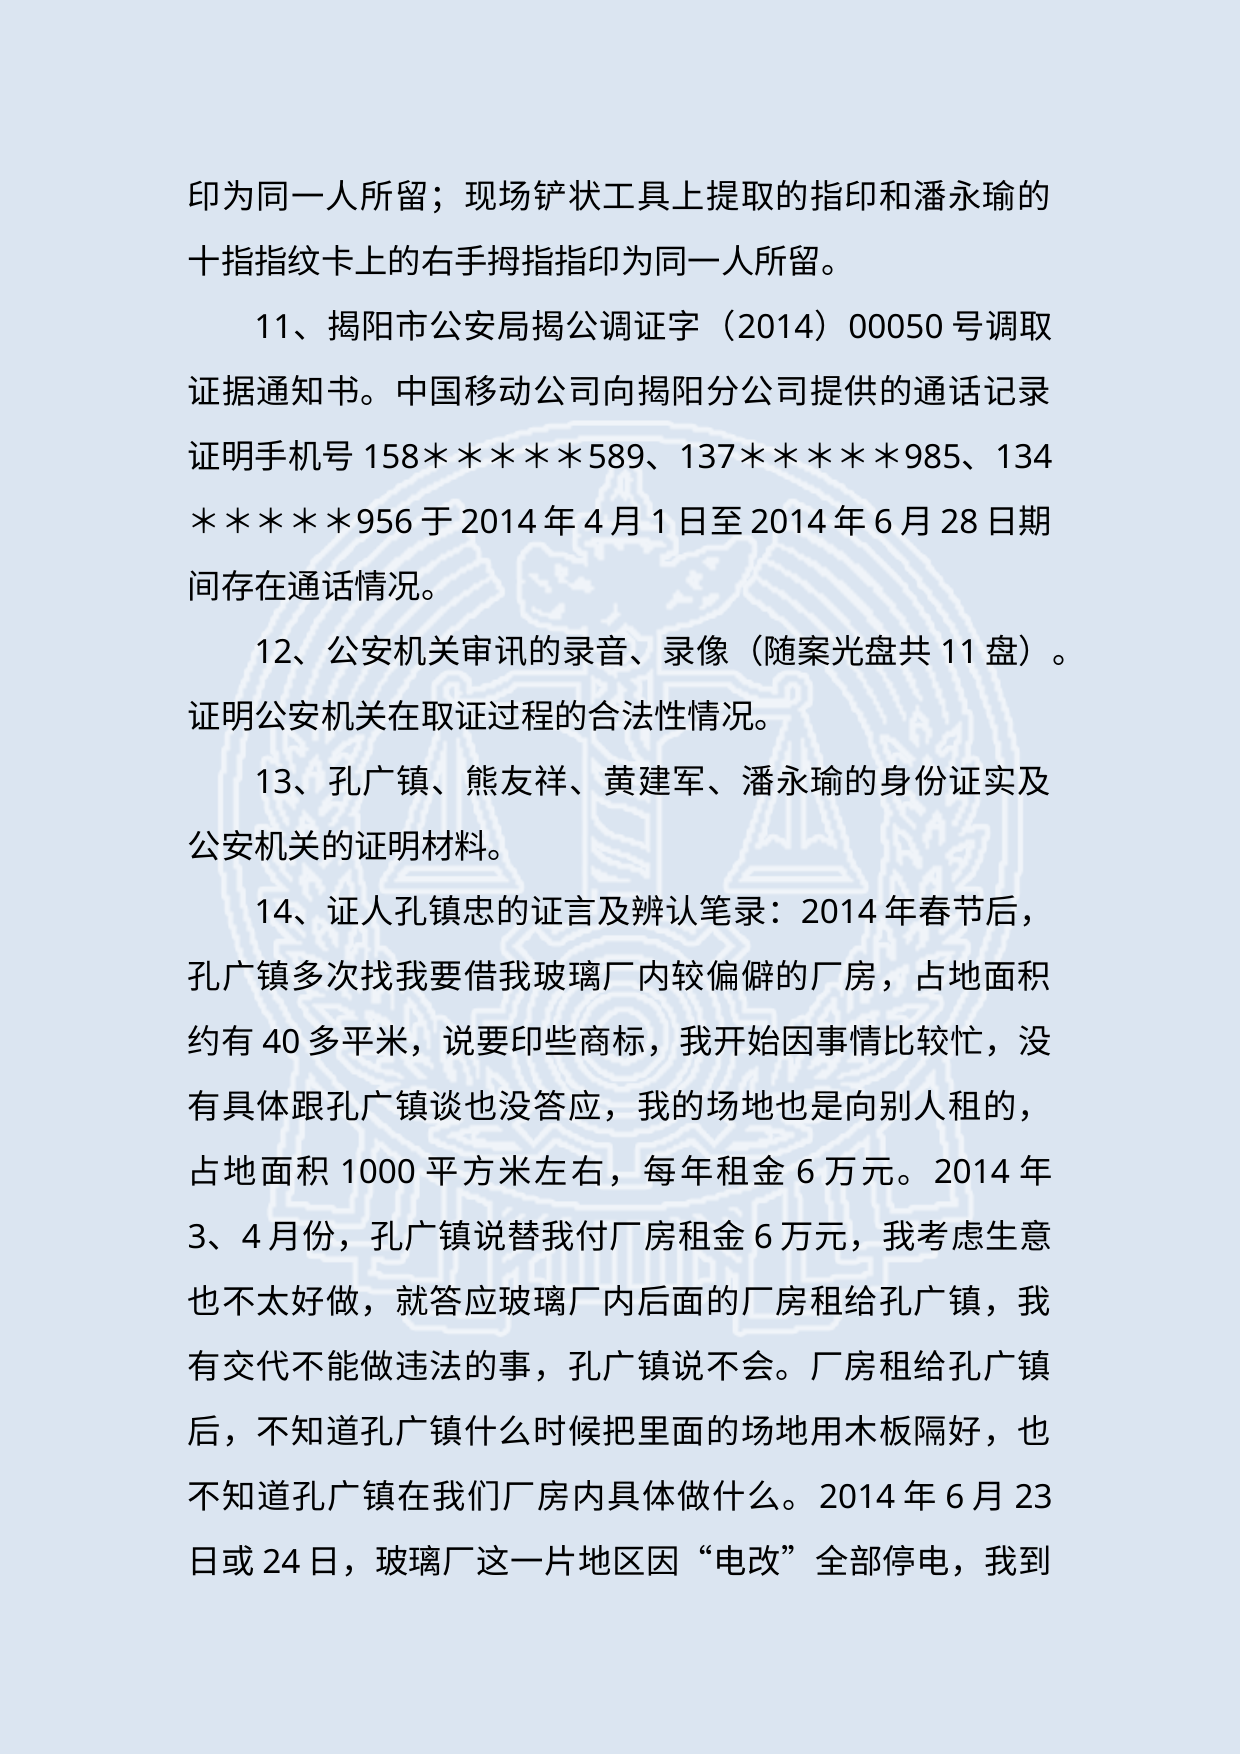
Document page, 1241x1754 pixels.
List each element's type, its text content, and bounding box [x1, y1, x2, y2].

text 12、公安机关审讯的录音、录像（随案光盘共11盘）。证明公安机关在取证过程的合法性情况。 [187, 617, 1053, 747]
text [187, 877, 1053, 1592]
text 11、揭阳市公安局揭公调证字（2014）00050号调取证据通知书。中国移动公司向揭阳分公司提供的通话记录，证明手机号158＊＊＊＊＊589、137＊＊＊＊＊985、134＊＊＊＊＊956于2014年4月1日至2014年6月28日期间存在通话情况。 [187, 292, 1053, 617]
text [187, 162, 1053, 292]
text 13、孔广镇、熊友祥、黄建军、潘永瑜的身份证实及公安机关的证明材料。 [187, 747, 1053, 877]
